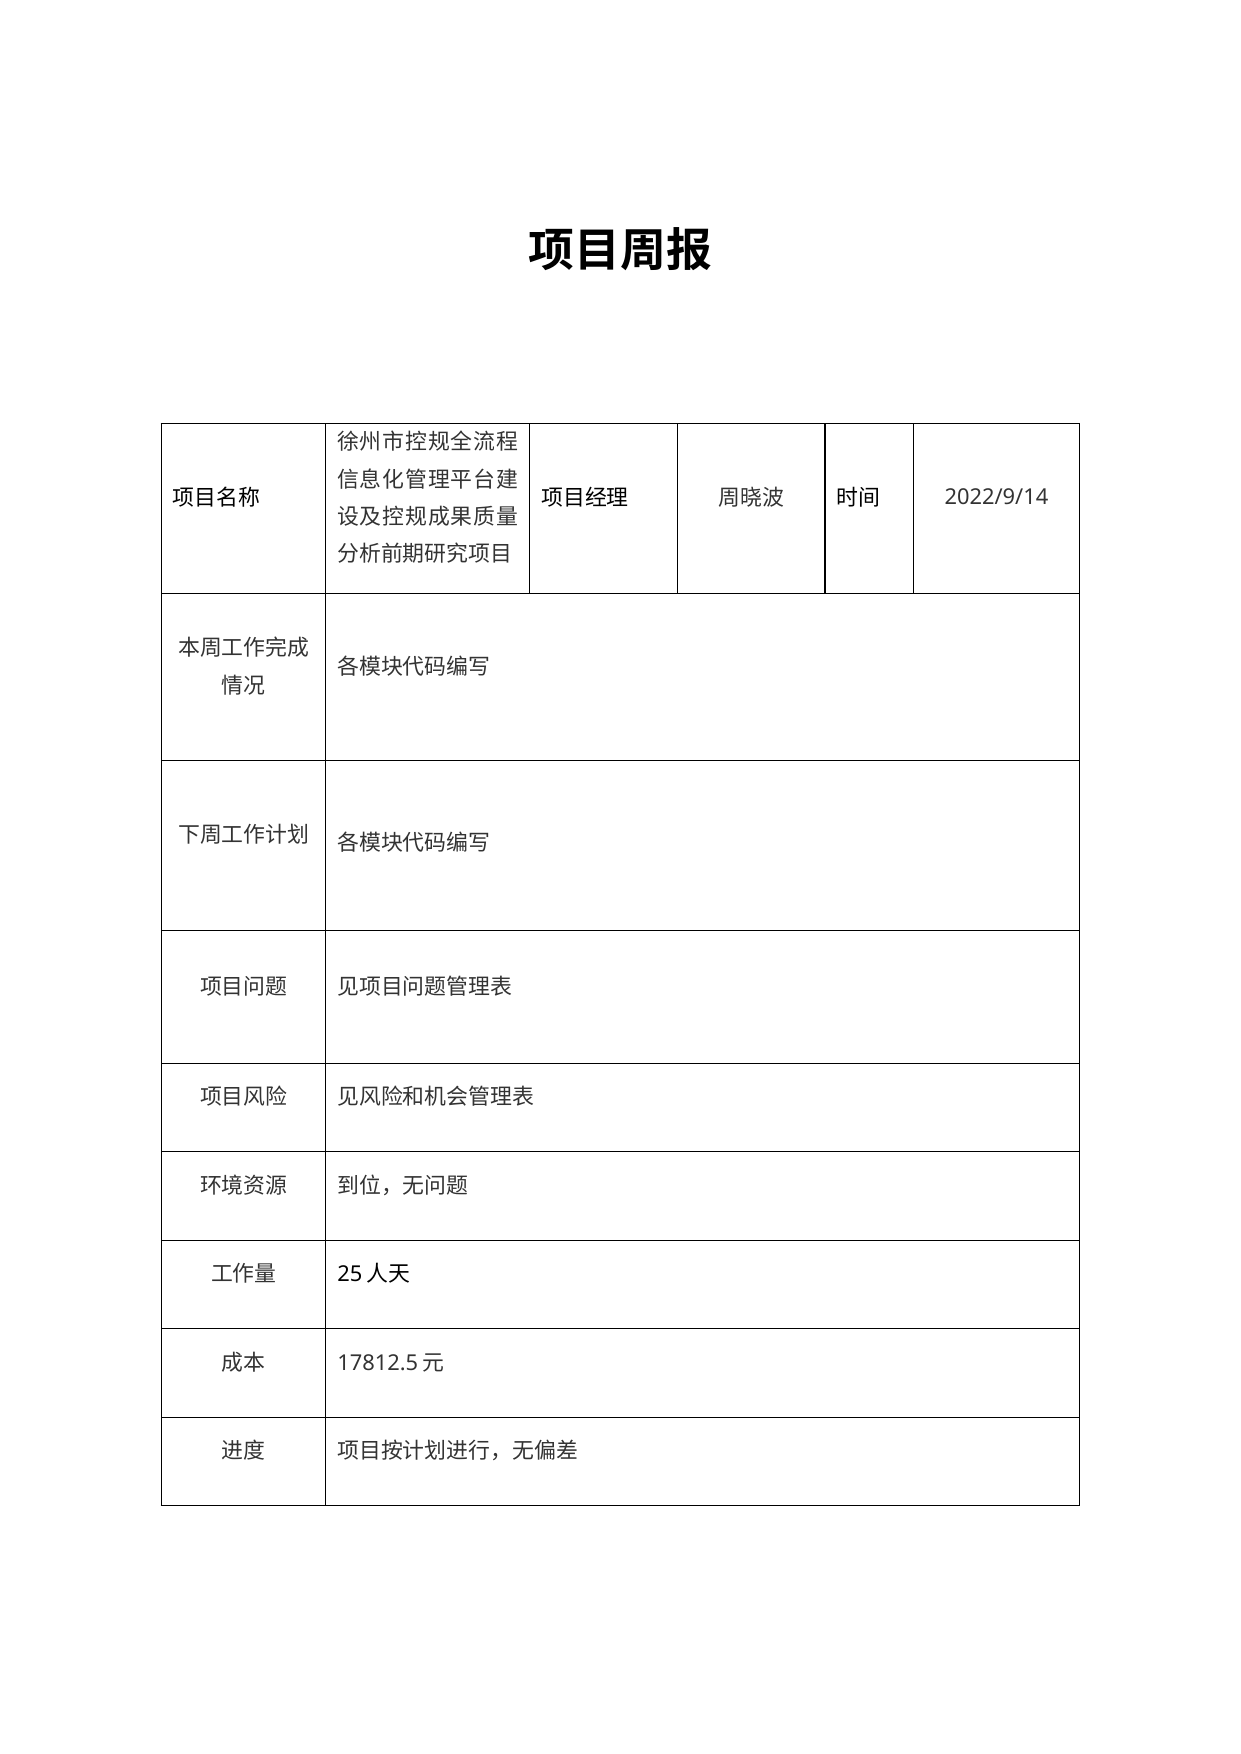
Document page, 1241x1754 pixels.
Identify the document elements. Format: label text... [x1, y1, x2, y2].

table_cell 本周工作完成情况 [162, 594, 325, 759]
table_cell 25人天 [326, 1241, 1079, 1328]
table_cell 进度 [162, 1418, 325, 1505]
table_cell 项目风险 [162, 1064, 325, 1151]
table_cell 见风险和机会管理表 [326, 1064, 1079, 1151]
table_cell 各模块代码编写 [326, 761, 1079, 930]
table_cell 成本 [162, 1329, 325, 1417]
table_header 2022/9/14 [914, 424, 1079, 593]
table_cell 项目按计划进行，无偏差 [326, 1418, 1079, 1505]
subtitle 项目周报 [187, 197, 1053, 295]
table_cell 各模块代码编写 [326, 594, 1079, 759]
table_header 周晓波 [678, 424, 824, 593]
table_cell 项目问题 [162, 931, 325, 1062]
table_header 徐州市控规全流程信息化管理平台建设及控规成果质量分析前期研究项目 [326, 424, 529, 593]
table_cell 到位，无问题 [326, 1152, 1079, 1239]
table_cell 17812.5元 [326, 1329, 1079, 1417]
table_cell 下周工作计划 [162, 761, 325, 930]
table_header 时间 [826, 424, 913, 593]
table_header 项目经理 [530, 424, 677, 593]
table_cell 环境资源 [162, 1152, 325, 1239]
table_cell 见项目问题管理表 [326, 931, 1079, 1062]
table_cell 工作量 [162, 1241, 325, 1328]
table_header 项目名称 [162, 424, 325, 593]
